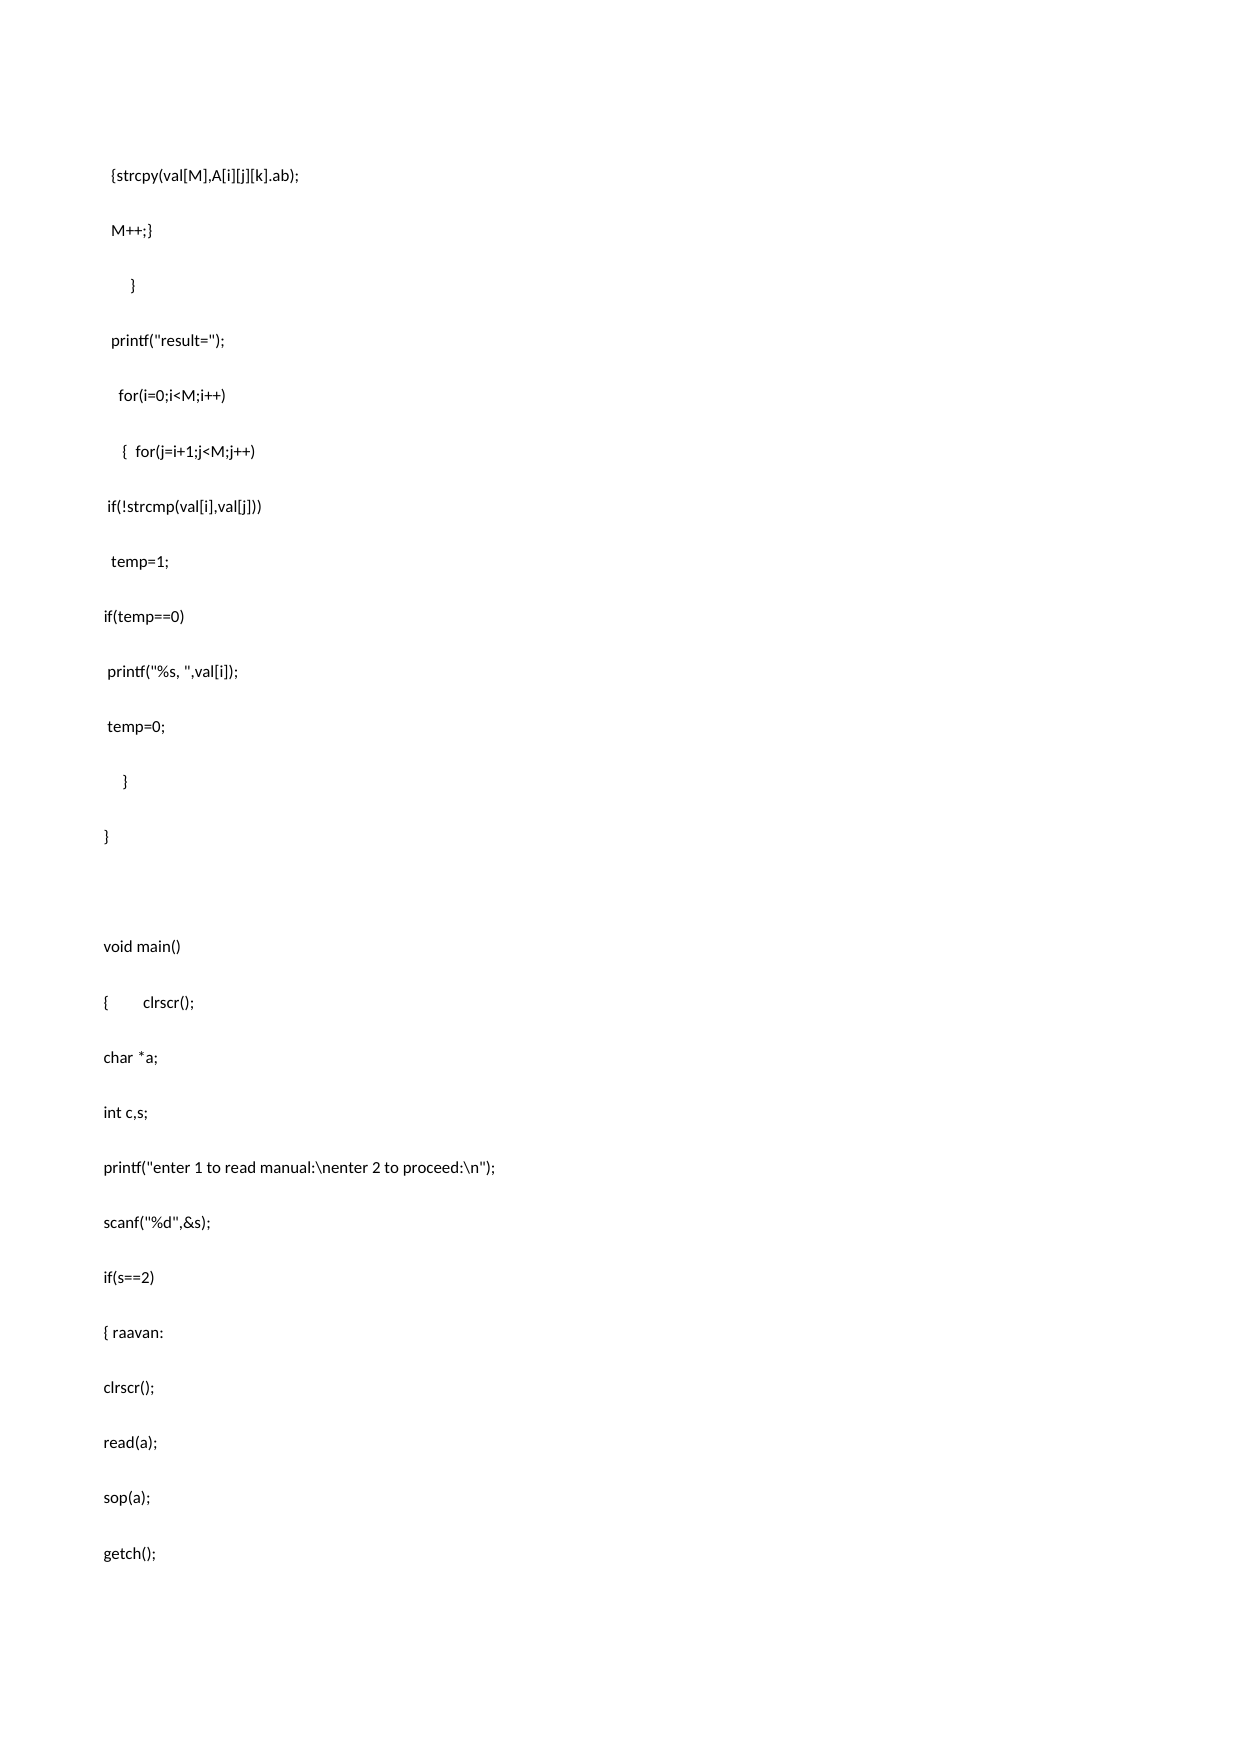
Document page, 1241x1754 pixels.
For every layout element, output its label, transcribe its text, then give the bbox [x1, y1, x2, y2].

text temp=0; [103, 701, 1152, 737]
text } [103, 756, 1152, 792]
text {strcpy(val[M],A[i][j][k].ab); [103, 150, 1152, 186]
text sop(a); [103, 1472, 1152, 1508]
text if(s==2) [103, 1252, 1152, 1288]
text char *a; [103, 1032, 1152, 1067]
text } [103, 260, 1152, 296]
text { clrscr(); [103, 977, 1152, 1012]
text int c,s; [103, 1087, 1152, 1122]
text scanf("%d",&s); [103, 1197, 1152, 1233]
text getch(); [103, 1528, 1152, 1563]
text read(a); [103, 1417, 1152, 1453]
text { for(j=i+1;j<M;j++) [103, 426, 1152, 461]
text M++;} [103, 205, 1152, 241]
text printf("result="); [103, 315, 1152, 351]
text if(temp==0) [103, 591, 1152, 626]
text void main() [103, 921, 1152, 957]
text if(!strcmp(val[i],val[j])) [103, 481, 1152, 516]
text printf("enter 1 to read manual:\nenter 2 to proceed:\n"); [103, 1142, 1152, 1177]
text printf("%s, ",val[i]); [103, 646, 1152, 682]
text clrscr(); [103, 1362, 1152, 1398]
text } [103, 811, 1152, 847]
text { raavan: [103, 1307, 1152, 1343]
text for(i=0;i<M;i++) [103, 370, 1152, 406]
text temp=1; [103, 536, 1152, 571]
